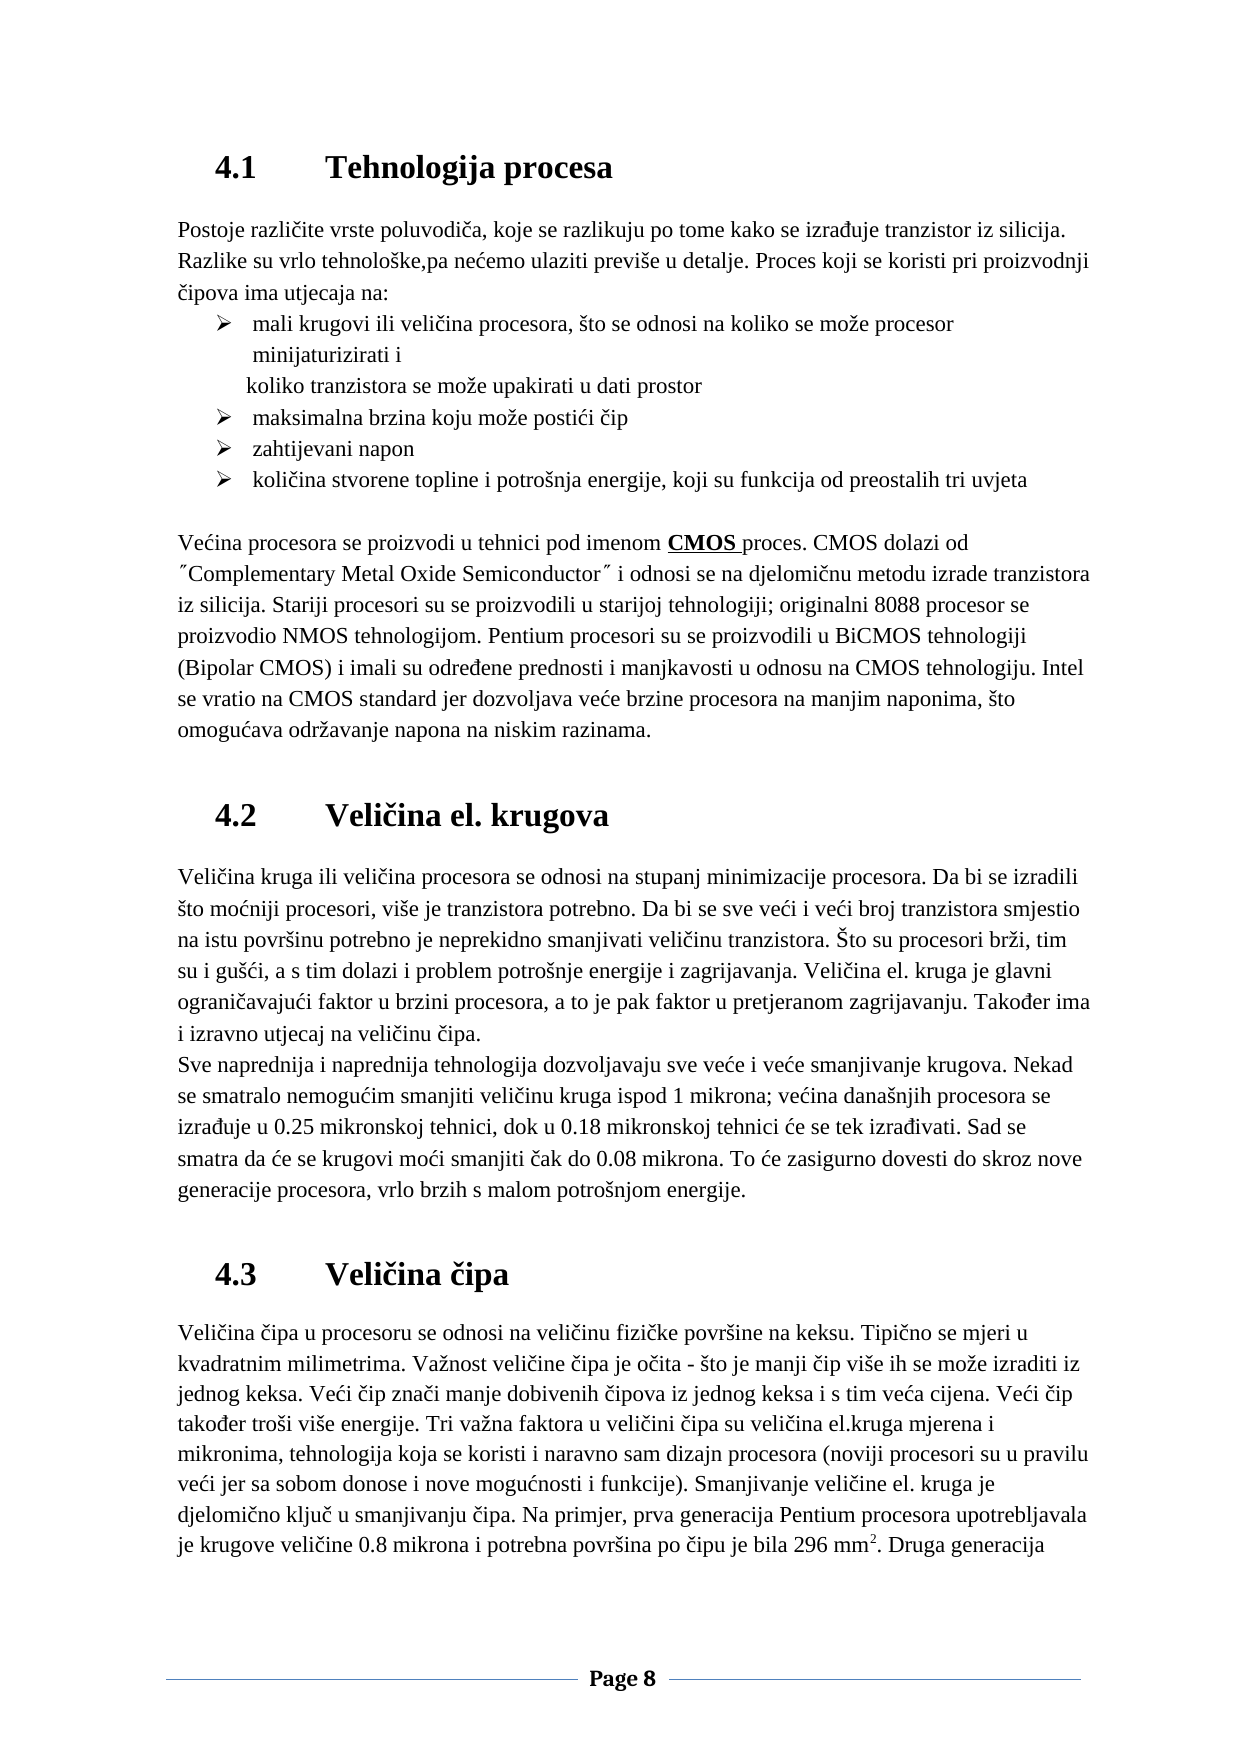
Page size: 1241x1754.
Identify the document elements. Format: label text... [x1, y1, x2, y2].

list mali krugovi ili veličina procesora, što se odnosi na koliko se može procesor minijaturizirati i [215, 306, 1092, 369]
list Tehnologija procesa [215, 148, 1092, 186]
list Veličina čipa [215, 1254, 1092, 1293]
list maksimalna brzina koju može postići čip [215, 400, 1092, 431]
list Veličina el. krugova [215, 795, 1092, 833]
list količina stvorene topline i potrošnja energije, koji su funkcija od preostalih tri uvjeta [215, 463, 1092, 494]
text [177, 1319, 1092, 1557]
text Sve naprednija i naprednija tehnologija dozvoljavaju sve veće i veće smanjivanje krugova. Nekad se smatralo nemogućim smanjiti veličinu kruga ispod 1 mikrona; većina današnjih procesora se izrađuje u 0.25 mikronskoj tehnici, dok u 0.18 mikronskoj tehnici će se tek izrađivati. Sad se smatra da će se krugovi moći smanjiti čak do 0.08 mikrona. To će zasigurno dovesti do skroz nove generacije procesora, vrlo brzih s malom potrošnjom energije. [177, 1047, 1092, 1203]
text Postoje različite vrste poluvodiča, koje se razlikuju po tome kako se izrađuje tranzistor iz silicija. Razlike su vrlo tehnološke,pa nećemo ulaziti previše u detalje. Proces koji se koristi pri proizvodnji čipova ima utjecaja na: [177, 213, 1092, 306]
text Veličina kruga ili veličina procesora se odnosi na stupanj minimizacije procesora. Da bi se izradili što moćniji procesori, više je tranzistora potrebno. Da bi se sve veći i veći broj tranzistora smjestio na istu površinu potrebno je neprekidno smanjivati veličinu tranzistora. Što su procesori brži, tim su i gušći, a s tim dolazi i problem potrošnje energije i zagrijavanja. Veličina el. kruga je glavni ograničavajući faktor u brzini procesora, a to je pak faktor u pretjeranom zagrijavanju. Također ima i izravno utjecaj na veličinu čipa. [177, 860, 1092, 1047]
text Većina procesora se proizvodi u tehnici pod imenom CMOS proces. CMOS dolazi od Complementary Metal Oxide Semiconductor i odnosi se na djelomičnu metodu izrade tranzistora iz silicija. Stariji procesori su se proizvodili u starijoj tehnologiji; originalni 8088 procesor se proizvodio NMOS tehnologijom. Pentium procesori su se proizvodili u BiCMOS tehnologiji (Bipolar CMOS) i imali su određene prednosti i manjkavosti u odnosu na CMOS tehnologiju. Intel se vratio na CMOS standard jer dozvoljava veće brzine procesora na manjim naponima, što omogućava održavanje napona na niskim razinama. [177, 525, 1092, 744]
list zahtijevani napon [215, 431, 1092, 463]
text koliko tranzistora se može upakirati u dati prostor [177, 369, 1092, 400]
